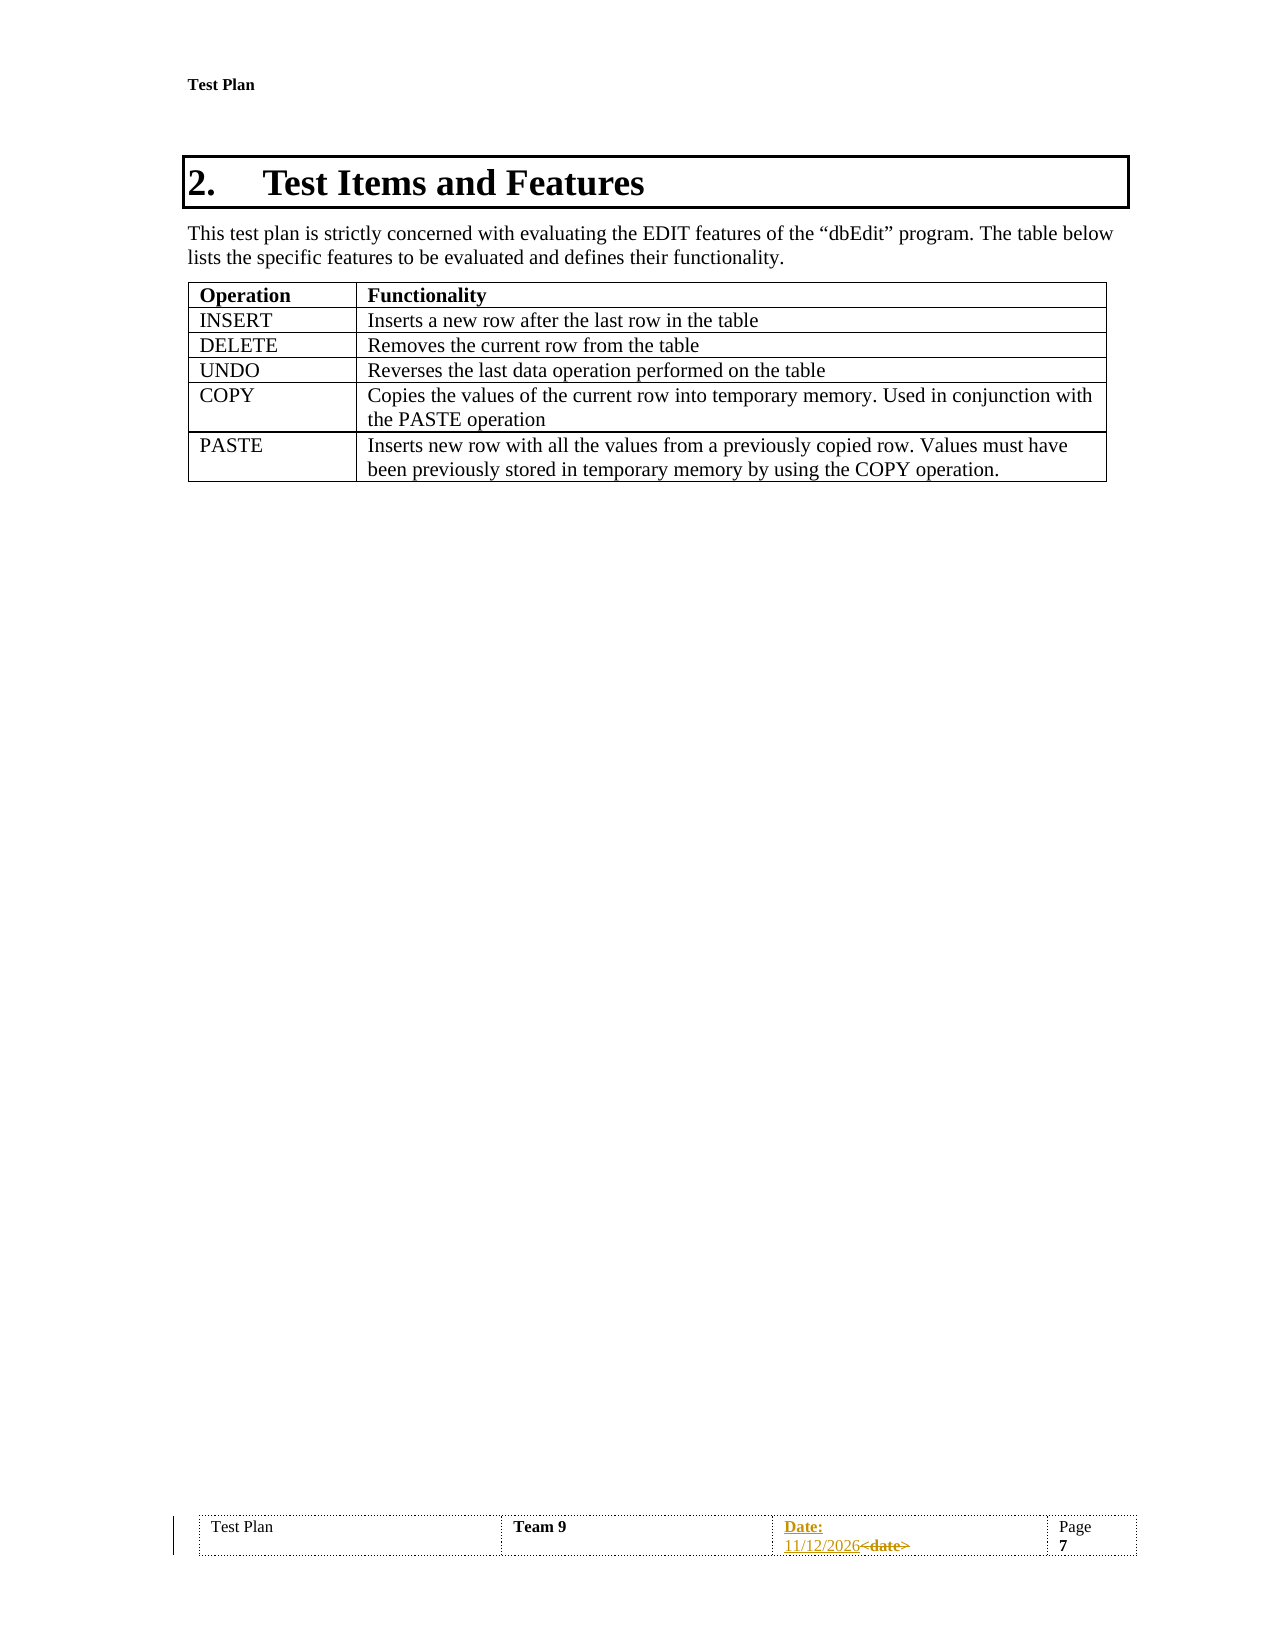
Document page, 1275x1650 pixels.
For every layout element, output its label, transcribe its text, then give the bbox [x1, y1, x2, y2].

table_cell DELETE [189, 333, 356, 357]
table_cell Reverses the last data operation performed on the table [357, 358, 1106, 382]
text This test plan is strictly concerned with evaluating the EDIT features of the “dbEdit” program. The table below lists the specific features to be evaluated and defines their functionality. [187, 221, 1125, 269]
table_header Functionality [357, 283, 1106, 307]
table_cell UNDO [189, 358, 356, 382]
table_cell Copies the values of the current row into temporary memory. Used in conjunction with the PASTE operation [357, 383, 1106, 431]
table_cell COPY [189, 383, 356, 431]
table_cell INSERT [189, 308, 356, 332]
table_cell PASTE [189, 433, 356, 481]
table_cell Removes the current row from the table [357, 333, 1106, 357]
subtitle Test Items and Features [185, 158, 1127, 206]
table_cell Inserts new row with all the values from a previously copied row. Values must have been previously stored in temporary memory by using the COPY operation. [357, 433, 1106, 481]
table_header Operation [189, 283, 356, 307]
table_cell Inserts a new row after the last row in the table [357, 308, 1106, 332]
